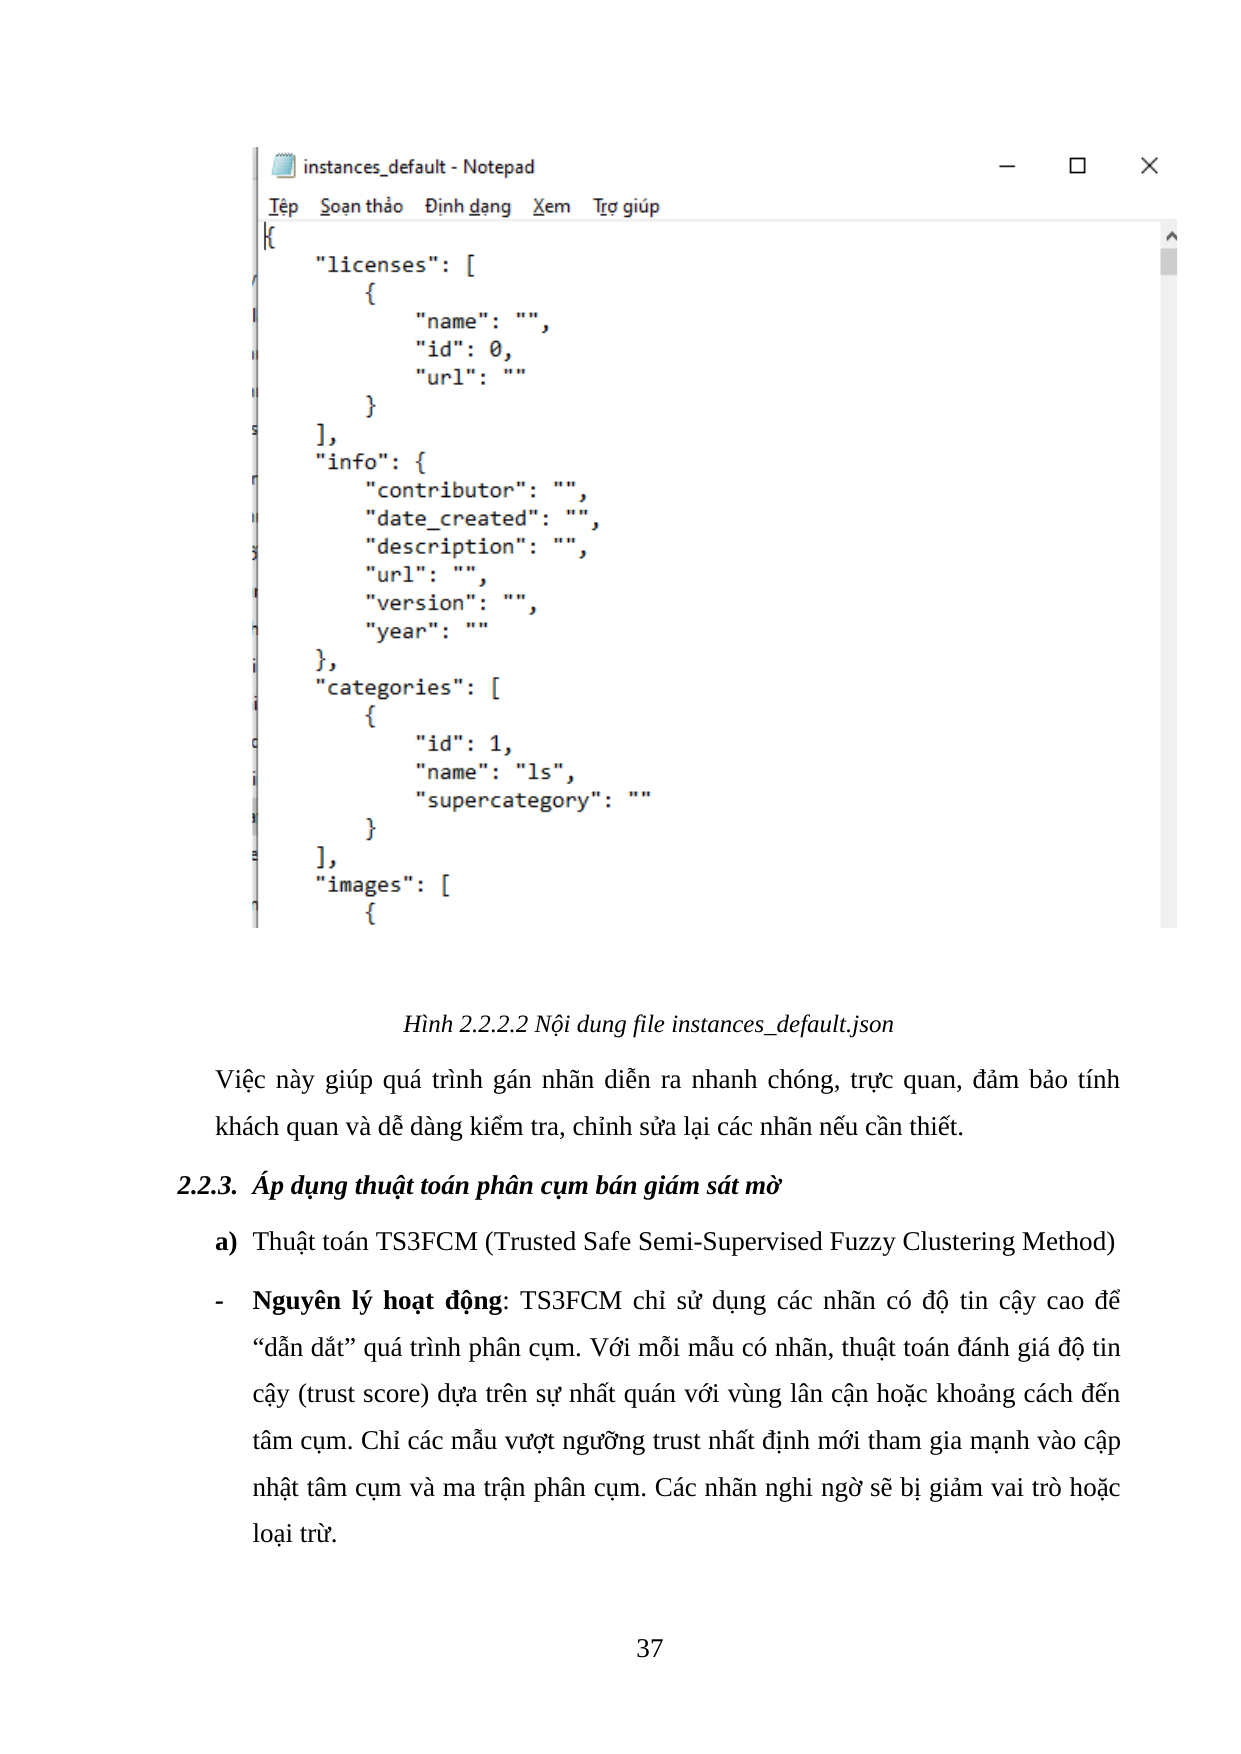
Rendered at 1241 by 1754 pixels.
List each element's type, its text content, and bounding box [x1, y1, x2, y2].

list Việc này giúp quá trình gán nhãn diễn ra nhanh chóng, trực quan, đảm bảo tính khách quan và dễ dàng kiểm tra, chỉnh sửa lại các nhãn nếu cần thiết. [215, 1063, 1122, 1141]
list Thuật toán TS3FCM (Trusted Safe Semi-Supervised Fuzzy Clustering Method) [215, 1225, 1122, 1256]
text Nguyên lý hoạt động: TS3FCM chỉ sử dụng các nhãn có độ tin cậy cao để “dẫn dắt” quá trình phân cụm. Với mỗi mẫu có nhãn, thuật toán đánh giá độ tin cậy (trust score) dựa trên sự nhất quán với vùng lân cận hoặc khoảng cách đến tâm cụm. Chỉ các mẫu vượt ngưỡng trust nhất định mới tham gia mạnh vào cập nhật tâm cụm và ma trận phân cụm. Các nhãn nghi ngờ sẽ bị giảm vai trò hoặc loại trừ. [215, 1284, 1122, 1548]
text Hình 2.2.2.2 Nội dung file instances_default.json [177, 1009, 1122, 1038]
subtitle Áp dụng thuật toán phân cụm bán giám sát mờ [177, 1169, 1122, 1200]
picture [252, 147, 1178, 928]
